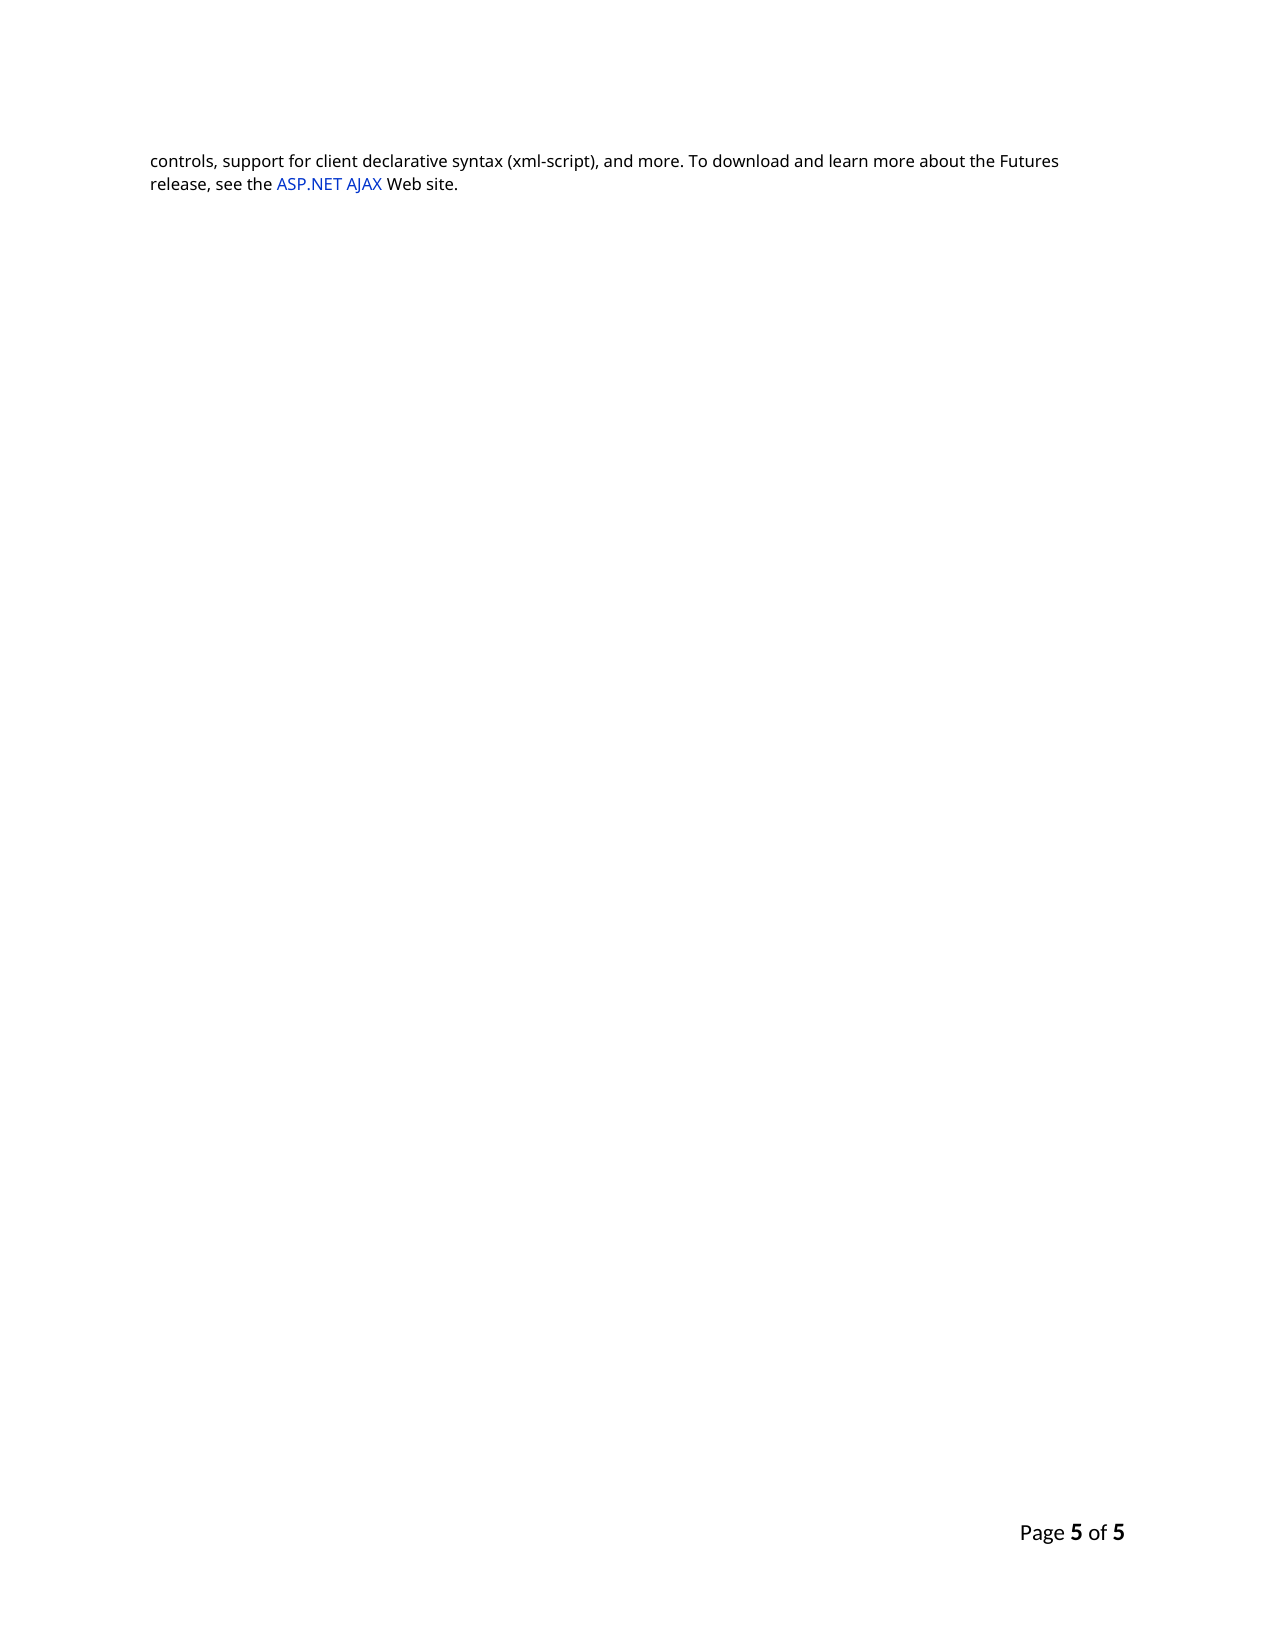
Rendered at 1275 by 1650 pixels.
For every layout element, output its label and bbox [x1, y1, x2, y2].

text [150, 150, 1125, 195]
